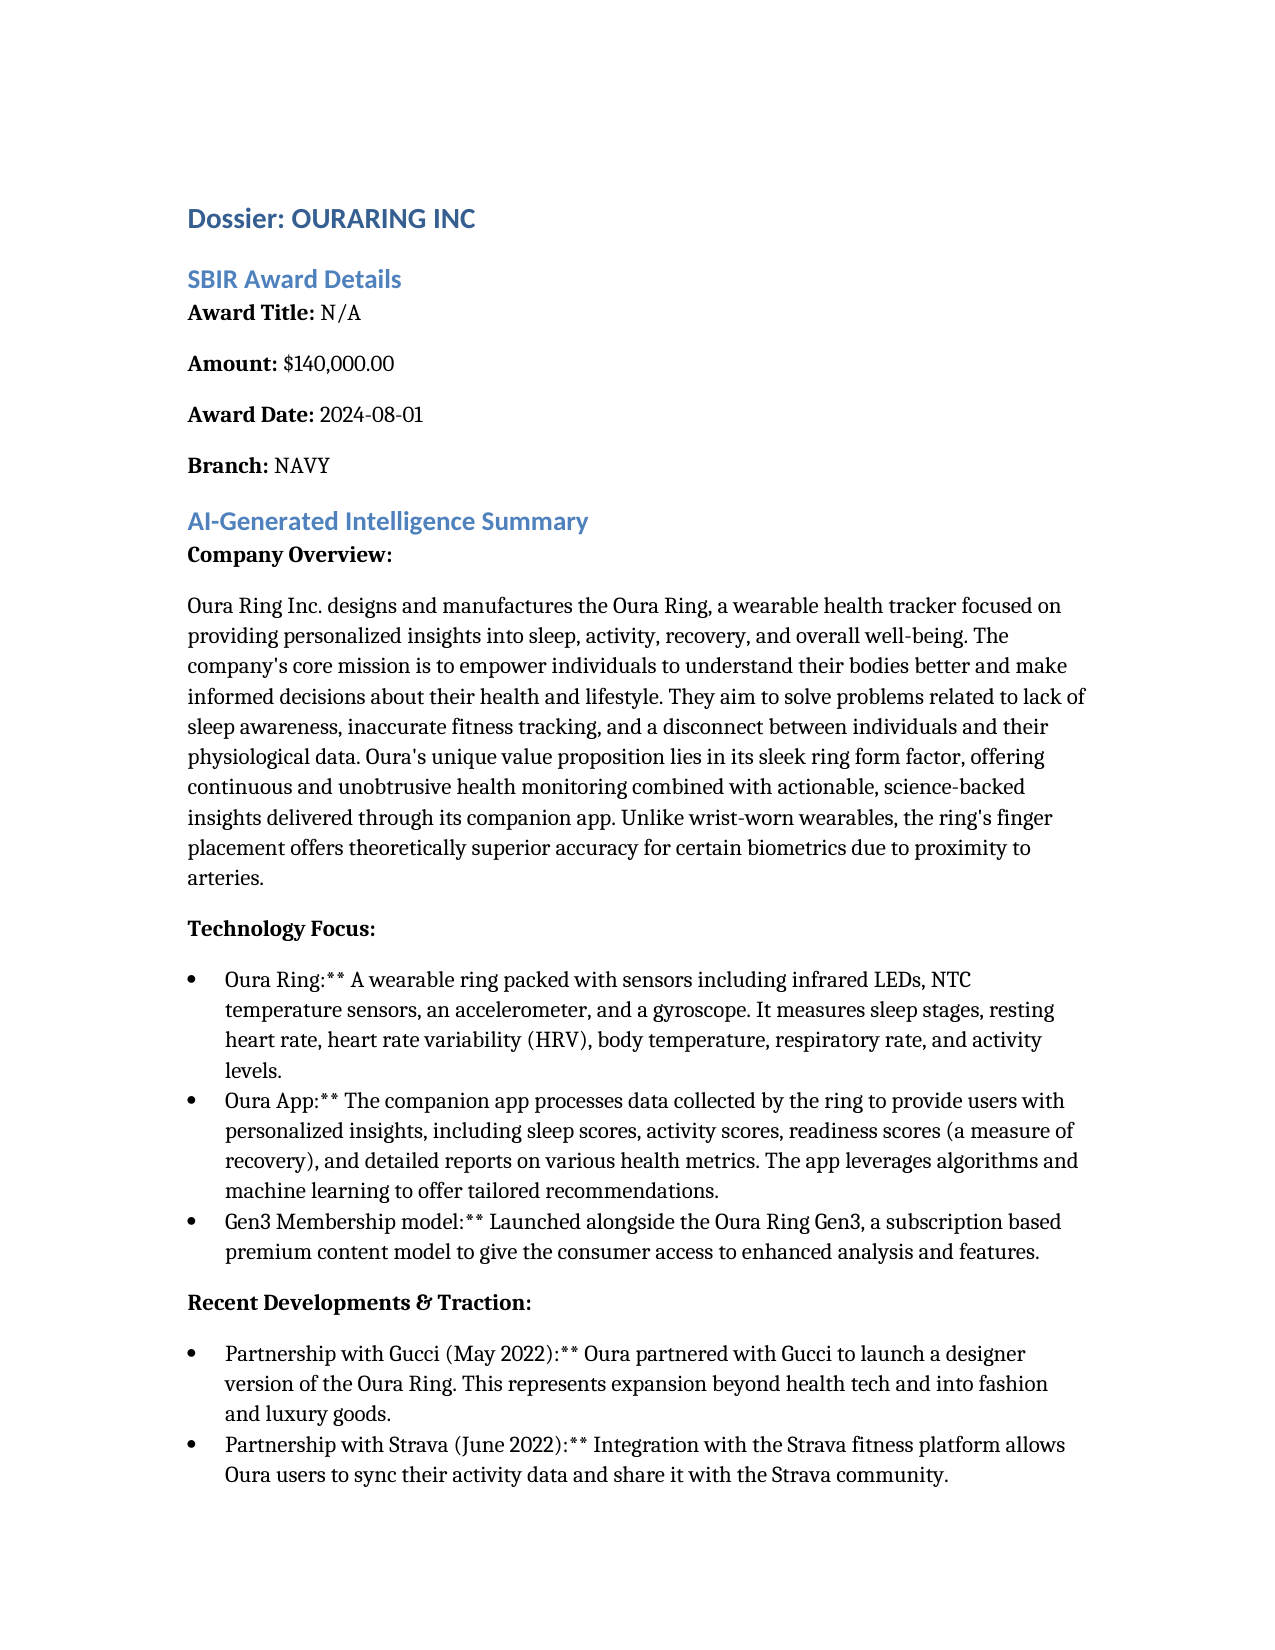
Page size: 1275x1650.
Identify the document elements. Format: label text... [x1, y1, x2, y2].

text Company Overview: [187, 542, 1087, 568]
list Oura Ring:** A wearable ring packed with sensors including infrared LEDs, NTC temperature sensors, an accelerometer, and a gyroscope. It measures sleep stages, resting heart rate, heart rate variability (HRV), body temperature, respiratory rate, and activity levels. [187, 967, 1087, 1084]
text Oura Ring Inc. designs and manufactures the Oura Ring, a wearable health tracker focused on providing personalized insights into sleep, activity, recovery, and overall well-being. The company's core mission is to empower individuals to understand their bodies better and make informed decisions about their health and lifestyle. They aim to solve problems related to lack of sleep awareness, inaccurate fitness tracking, and a disconnect between individuals and their physiological data. Oura's unique value proposition lies in its sleek ring form factor, offering continuous and unobtrusive health monitoring combined with actionable, science-backed insights delivered through its companion app. Unlike wrist-worn wearables, the ring's finger placement offers theoretically superior accuracy for certain biometrics due to proximity to arteries. [187, 593, 1087, 891]
text Branch: NAVY [187, 453, 1087, 479]
subtitle Dossier: OURARING INC [187, 200, 1087, 236]
text Technology Focus: [187, 916, 1087, 942]
text Amount: $140,000.00 [187, 351, 1087, 377]
list Partnership with Gucci (May 2022):** Oura partnered with Gucci to launch a designer version of the Oura Ring. This represents expansion beyond health tech and into fashion and luxury goods. [187, 1341, 1087, 1427]
list Oura App:** The companion app processes data collected by the ring to provide users with personalized insights, including sleep scores, activity scores, readiness scores (a measure of recovery), and detailed reports on various health metrics. The app leverages algorithms and machine learning to offer tailored recommendations. [187, 1088, 1087, 1204]
subtitle AI-Generated Intelligence Summary [187, 504, 1087, 537]
list Gen3 Membership model:** Launched alongside the Oura Ring Gen3, a subscription based premium content model to give the consumer access to enhanced analysis and features. [187, 1208, 1087, 1265]
subtitle SBIR Award Details [187, 262, 1087, 295]
list Partnership with Strava (June 2022):** Integration with the Strava fitness platform allows Oura users to sync their activity data and share it with the Strava community. [187, 1431, 1087, 1488]
text Award Title: N/A [187, 300, 1087, 326]
text Recent Developments & Traction: [187, 1290, 1087, 1316]
text Award Date: 2024-08-01 [187, 402, 1087, 428]
